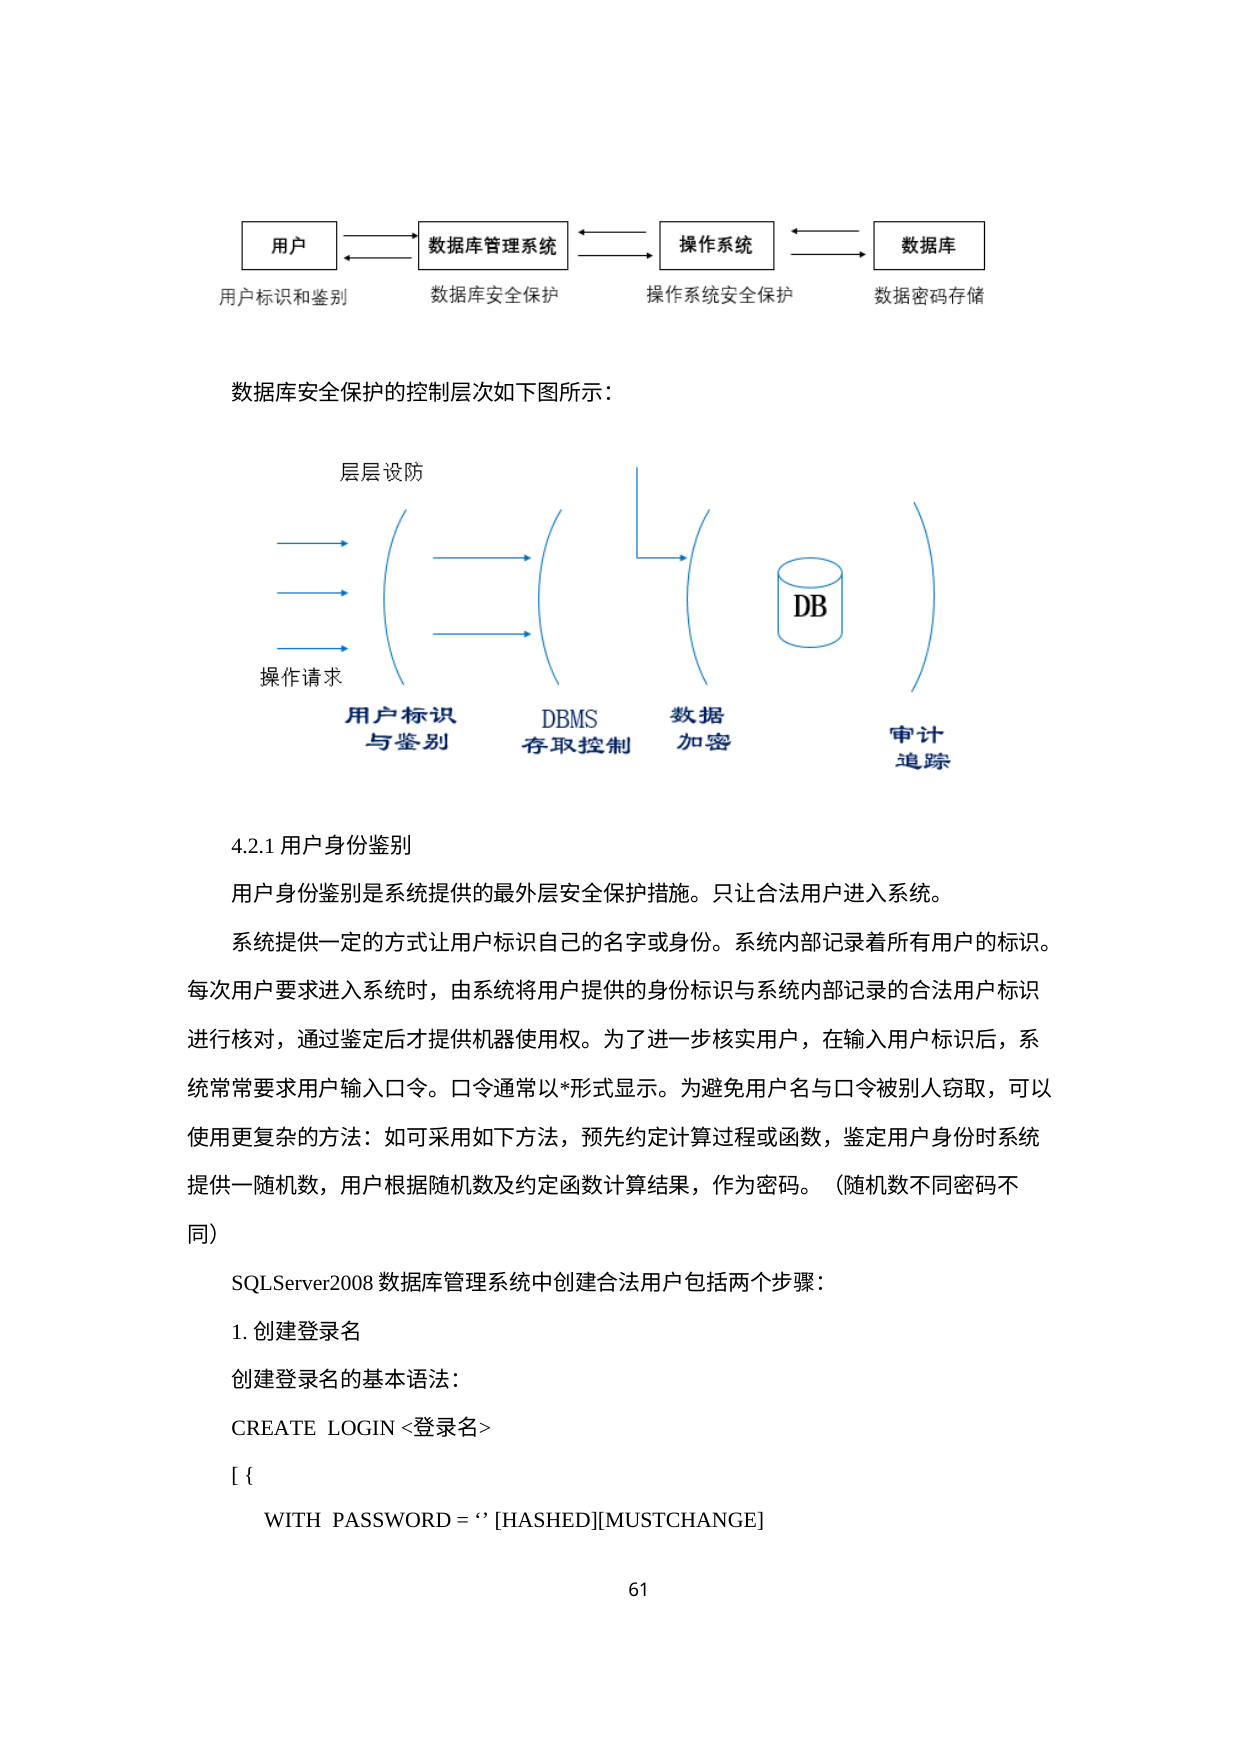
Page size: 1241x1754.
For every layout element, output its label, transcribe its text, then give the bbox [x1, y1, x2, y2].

text WITH PASSWORD = ‘’ [HASHED][MUSTCHANGE] [187, 1503, 1053, 1536]
text 4.2.1 用户身份鉴别 [187, 827, 1053, 860]
text SQLServer2008数据库管理系统中创建合法用户包括两个步骤： [187, 1265, 1053, 1297]
text CREATE LOGIN <登录名> [187, 1410, 1053, 1442]
picture [230, 422, 1011, 798]
text [ { [187, 1458, 1053, 1491]
text 1. 创建登录名 [187, 1313, 1053, 1346]
picture [187, 164, 1058, 345]
text 系统提供一定的方式让用户标识自己的名字或身份。系统内部记录着所有用户的标识。每次用户要求进入系统时，由系统将用户提供的身份标识与系统内部记录的合法用户标识进行核对，通过鉴定后才提供机器使用权。为了进一步核实用户，在输入用户标识后，系统常常要求用户输入口令。口令通常以*形式显示。为避免用户名与口令被别人窃取，可以使用更复杂的方法：如可采用如下方法，预先约定计算过程或函数，鉴定用户身份时系统提供一随机数，用户根据随机数及约定函数计算结果，作为密码。（随机数不同密码不同） [187, 924, 1053, 1249]
text 数据库安全保护的控制层次如下图所示： [187, 374, 1053, 407]
text 创建登录名的基本语法： [187, 1362, 1053, 1394]
text 用户身份鉴别是系统提供的最外层安全保护措施。只让合法用户进入系统。 [187, 876, 1053, 908]
